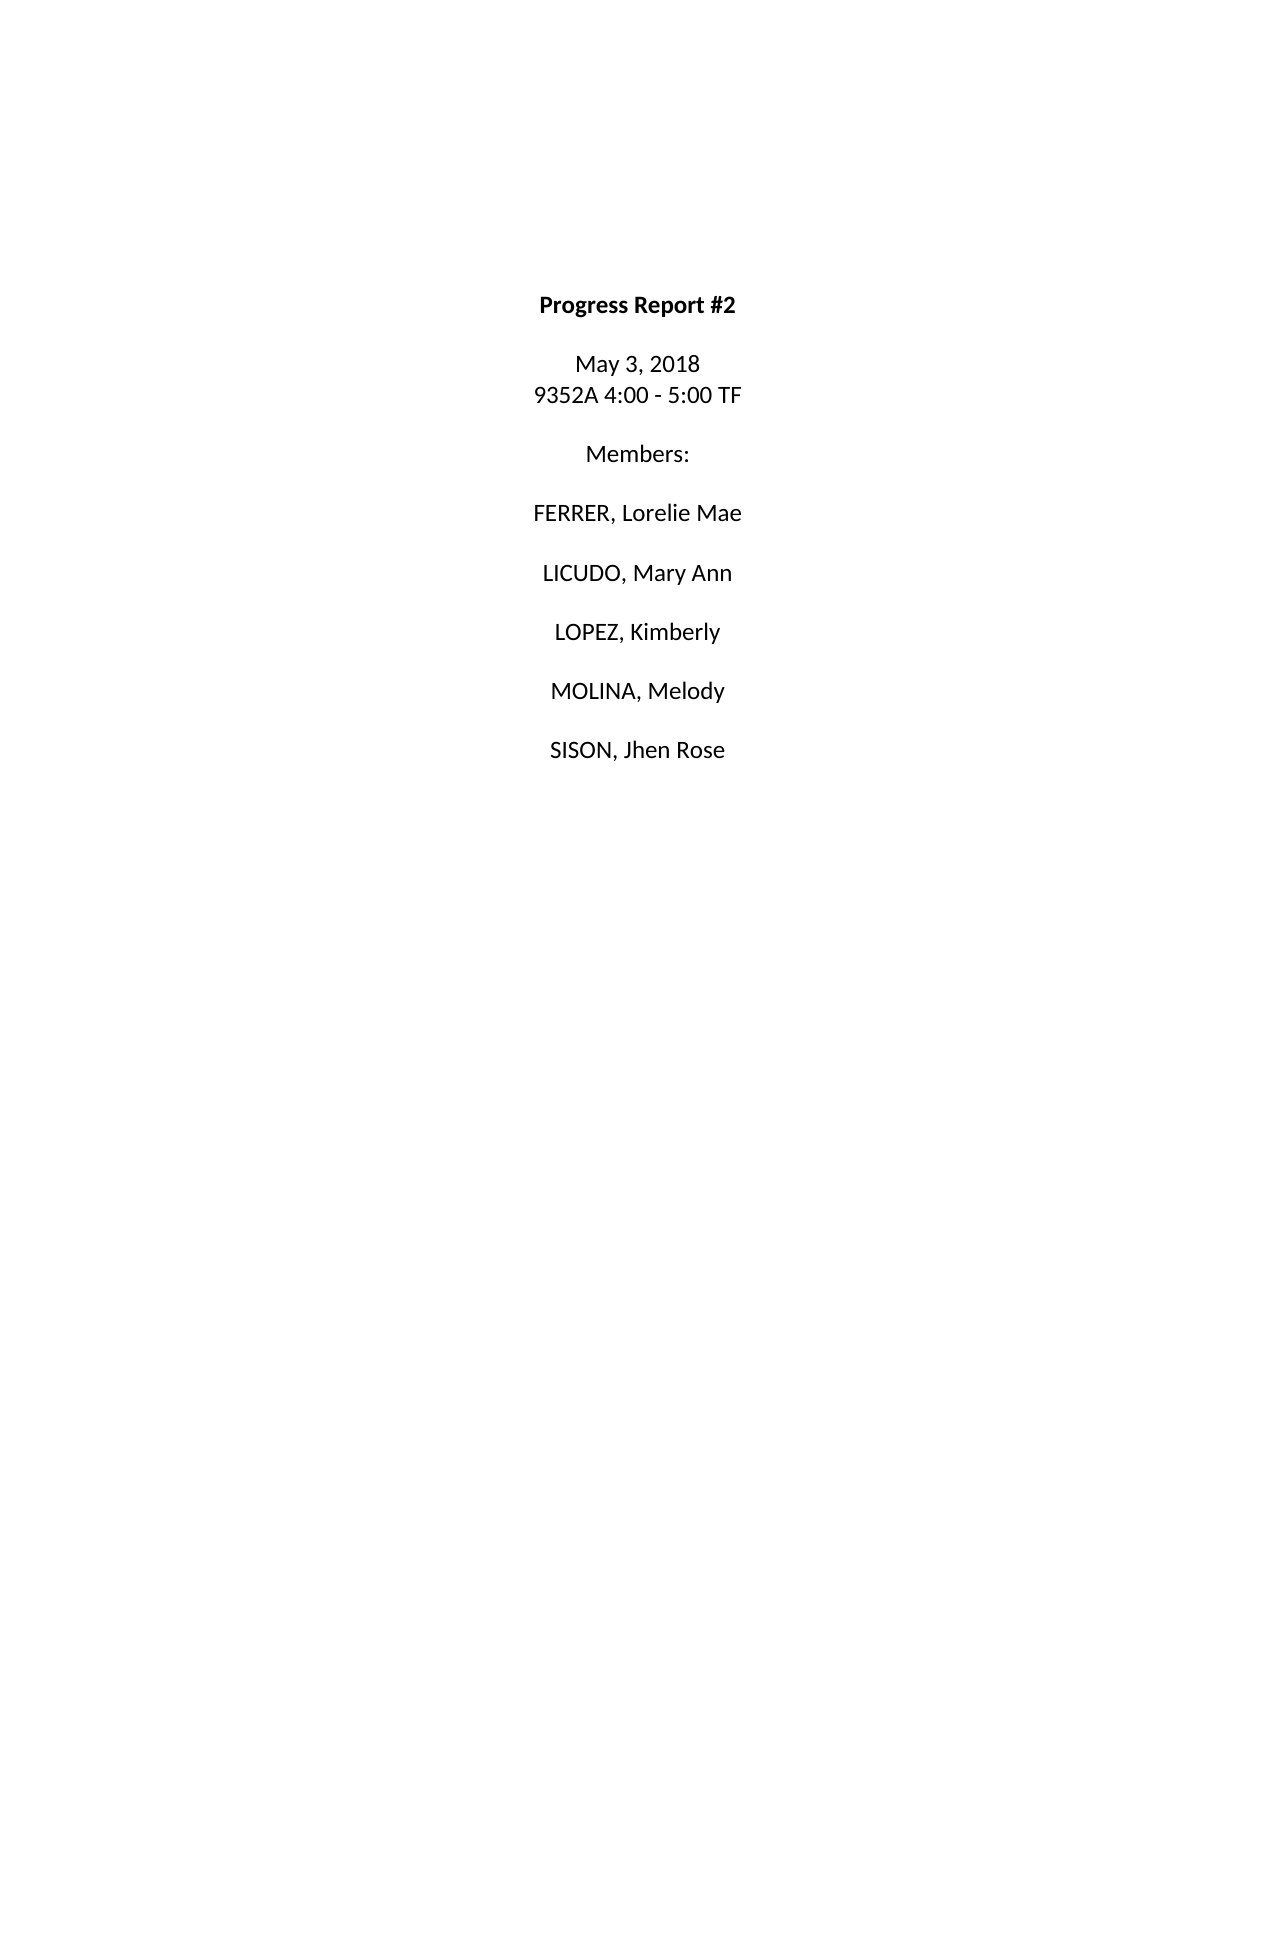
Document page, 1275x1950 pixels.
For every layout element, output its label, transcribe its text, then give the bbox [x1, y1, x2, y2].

text LICUDO, Mary Ann [150, 557, 1125, 587]
text May 3, 2018 [150, 348, 1125, 379]
text SISON, Jhen Rose [150, 735, 1125, 765]
text MOLINA, Melody [150, 675, 1125, 706]
text LOPEZ, Kimberly [150, 616, 1125, 647]
text Progress Report #2 [150, 289, 1125, 320]
text Members: [150, 438, 1125, 469]
text 9352A 4:00 - 5:00 TF [150, 379, 1125, 409]
text FERRER, Lorelie Mae [150, 498, 1125, 528]
